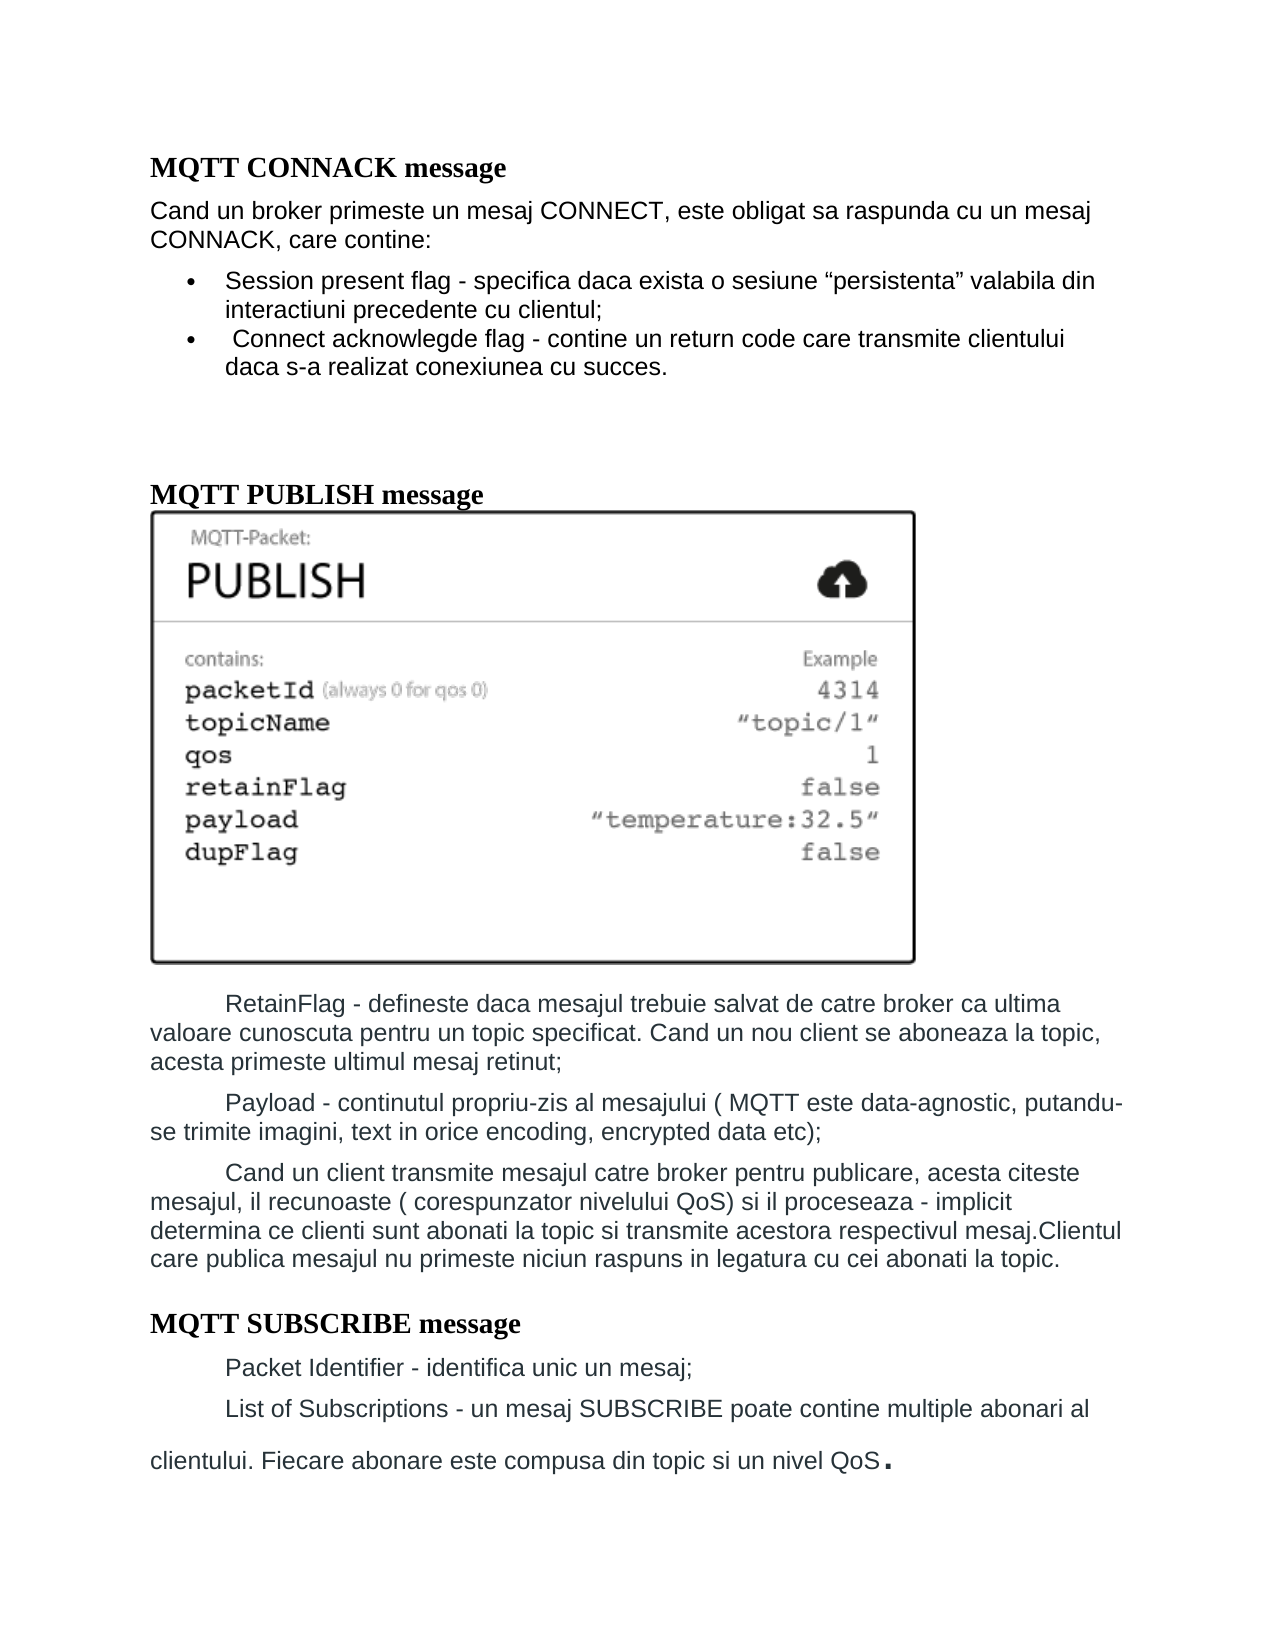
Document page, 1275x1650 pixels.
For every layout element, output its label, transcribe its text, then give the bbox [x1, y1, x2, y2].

text MQTT PUBLISH message [150, 477, 1125, 510]
text RetainFlag - defineste daca mesajul trebuie salvat de catre broker ca ultima valoare cunoscuta pentru un topic specificat. Cand un nou client se aboneaza la topic, acesta primeste ultimul mesaj retinut; [150, 989, 1125, 1076]
picture [150, 510, 916, 965]
text Cand un client transmite mesajul catre broker pentru publicare, acesta citeste mesajul, il recunoaste ( corespunzator nivelului QoS) si il proceseaza - implicit determina ce clienti sunt abonati la topic si transmite acestora respectivul mesaj.Clientul care publica mesajul nu primeste niciun raspuns in legatura cu cei abonati la topic. [150, 1158, 1125, 1273]
text Cand un broker primeste un mesaj CONNECT, este obligat sa raspunda cu un mesaj CONNACK, care contine: [150, 196, 1125, 253]
list Connect acknowlegde flag - contine un return code care transmite clientului daca s-a realizat conexiunea cu succes. [187, 323, 1125, 381]
text MQTT SUBSCRIBE message [150, 1307, 1125, 1340]
text Payload - continutul propriu-zis al mesajului ( MQTT este data-agnostic, putandu-se trimite imagini, text in orice encoding, encrypted data etc); [150, 1088, 1125, 1146]
list Session present flag - specifica daca exista o sesiune “persistenta” valabila din interactiuni precedente cu clientul; [187, 266, 1125, 323]
text MQTT CONNACK message [150, 150, 1125, 183]
text List of Subscriptions - un mesaj SUBSCRIBE poate contine multiple abonari al clientului. Fiecare abonare este compusa din topic si un nivel QoS. [150, 1394, 1125, 1480]
text Packet Identifier - identifica unic un mesaj; [150, 1353, 1125, 1381]
